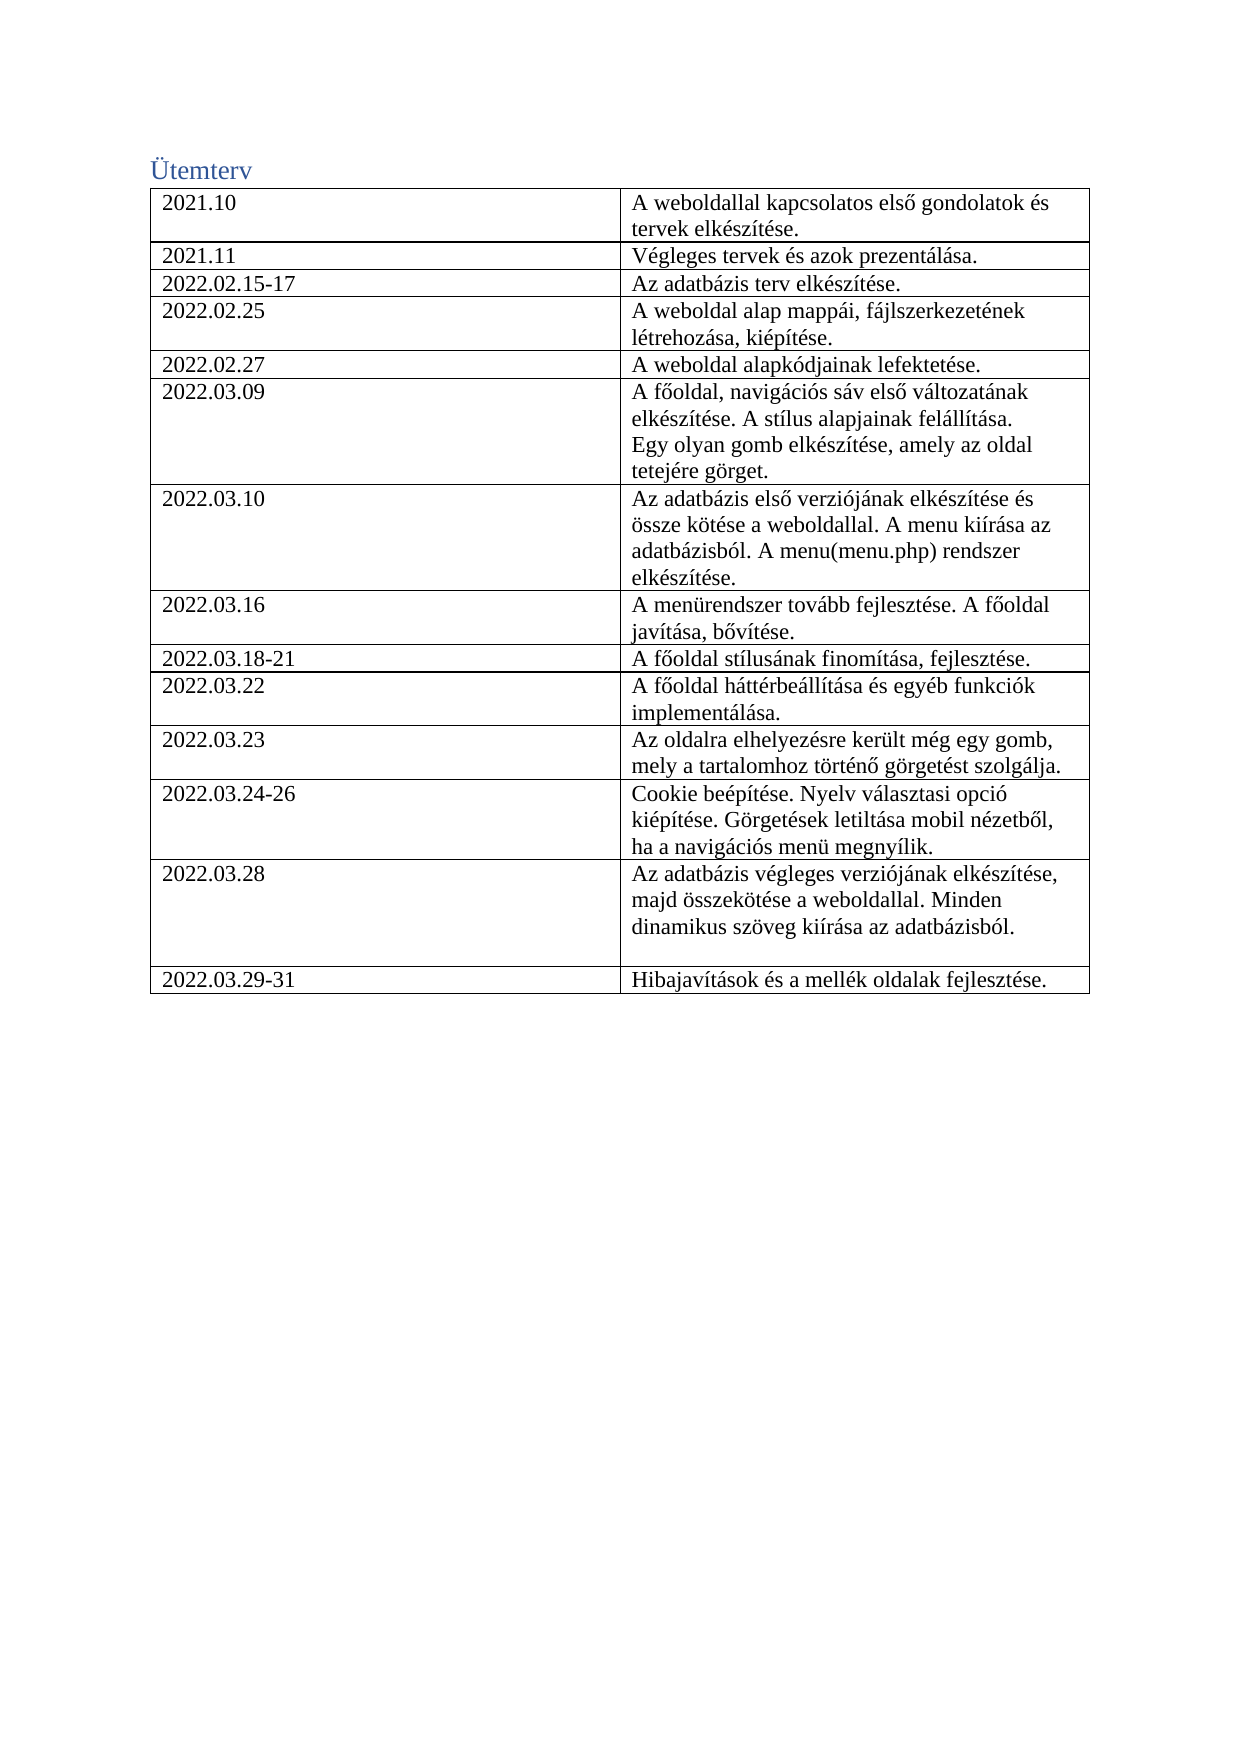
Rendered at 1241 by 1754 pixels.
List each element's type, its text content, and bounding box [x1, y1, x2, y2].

table_cell Végleges tervek és azok prezentálása. [621, 243, 1089, 269]
table_cell Az adatbázis első verziójának elkészítése és össze kötése a weboldallal. A menu kiírása az adatbázisból. A menu(menu.php) rendszer elkészítése. [621, 485, 1089, 590]
table_cell Az adatbázis végleges verziójának elkészítése, majd összekötése a weboldallal. Minden dinamikus szöveg kiírása az adatbázisból. [621, 860, 1089, 966]
table_cell A menürendszer tovább fejlesztése. A főoldal javítása, bővítése. [621, 591, 1089, 644]
table_cell A főoldal háttérbeállítása és egyéb funkciók implementálása. [621, 673, 1089, 725]
table_cell 2022.03.24-26 [151, 780, 620, 859]
table_cell Az oldalra elhelyezésre került még egy gomb, mely a tartalomhoz történő görgetést szolgálja. [621, 726, 1089, 779]
table_cell 2022.03.22 [151, 673, 620, 725]
table_cell 2021.11 [151, 243, 620, 269]
table_cell 2022.02.25 [151, 297, 620, 350]
table_cell 2022.03.16 [151, 591, 620, 644]
table_cell 2022.03.23 [151, 726, 620, 779]
table_cell 2022.02.15-17 [151, 270, 620, 296]
table_header 2021.10 [151, 189, 620, 241]
table_cell Cookie beépítése. Nyelv választasi opció kiépítése. Görgetések letiltása mobil nézetből, ha a navigációs menü megnyílik. [621, 780, 1089, 859]
table_cell A weboldal alapkódjainak lefektetése. [621, 351, 1089, 377]
table_cell A főoldal, navigációs sáv első változatának elkészítése. A stílus alapjainak felállítása. Egy olyan gomb elkészítése, amely az oldal tetejére görget. [621, 379, 1089, 484]
table_cell 2022.03.29-31 [151, 967, 620, 993]
table_cell Az adatbázis terv elkészítése. [621, 270, 1089, 296]
subtitle Ütemterv [150, 154, 1090, 185]
table_cell 2022.03.28 [151, 860, 620, 966]
table_cell 2022.03.09 [151, 379, 620, 484]
table_cell 2022.03.18-21 [151, 645, 620, 671]
table_cell 2022.02.27 [151, 351, 620, 377]
table_header A weboldallal kapcsolatos első gondolatok és tervek elkészítése. [621, 189, 1089, 241]
table_cell 2022.03.10 [151, 485, 620, 590]
table_cell Hibajavítások és a mellék oldalak fejlesztése. [621, 967, 1089, 993]
table_cell A weboldal alap mappái, fájlszerkezetének létrehozása, kiépítése. [621, 297, 1089, 350]
table_cell A főoldal stílusának finomítása, fejlesztése. [621, 645, 1089, 671]
